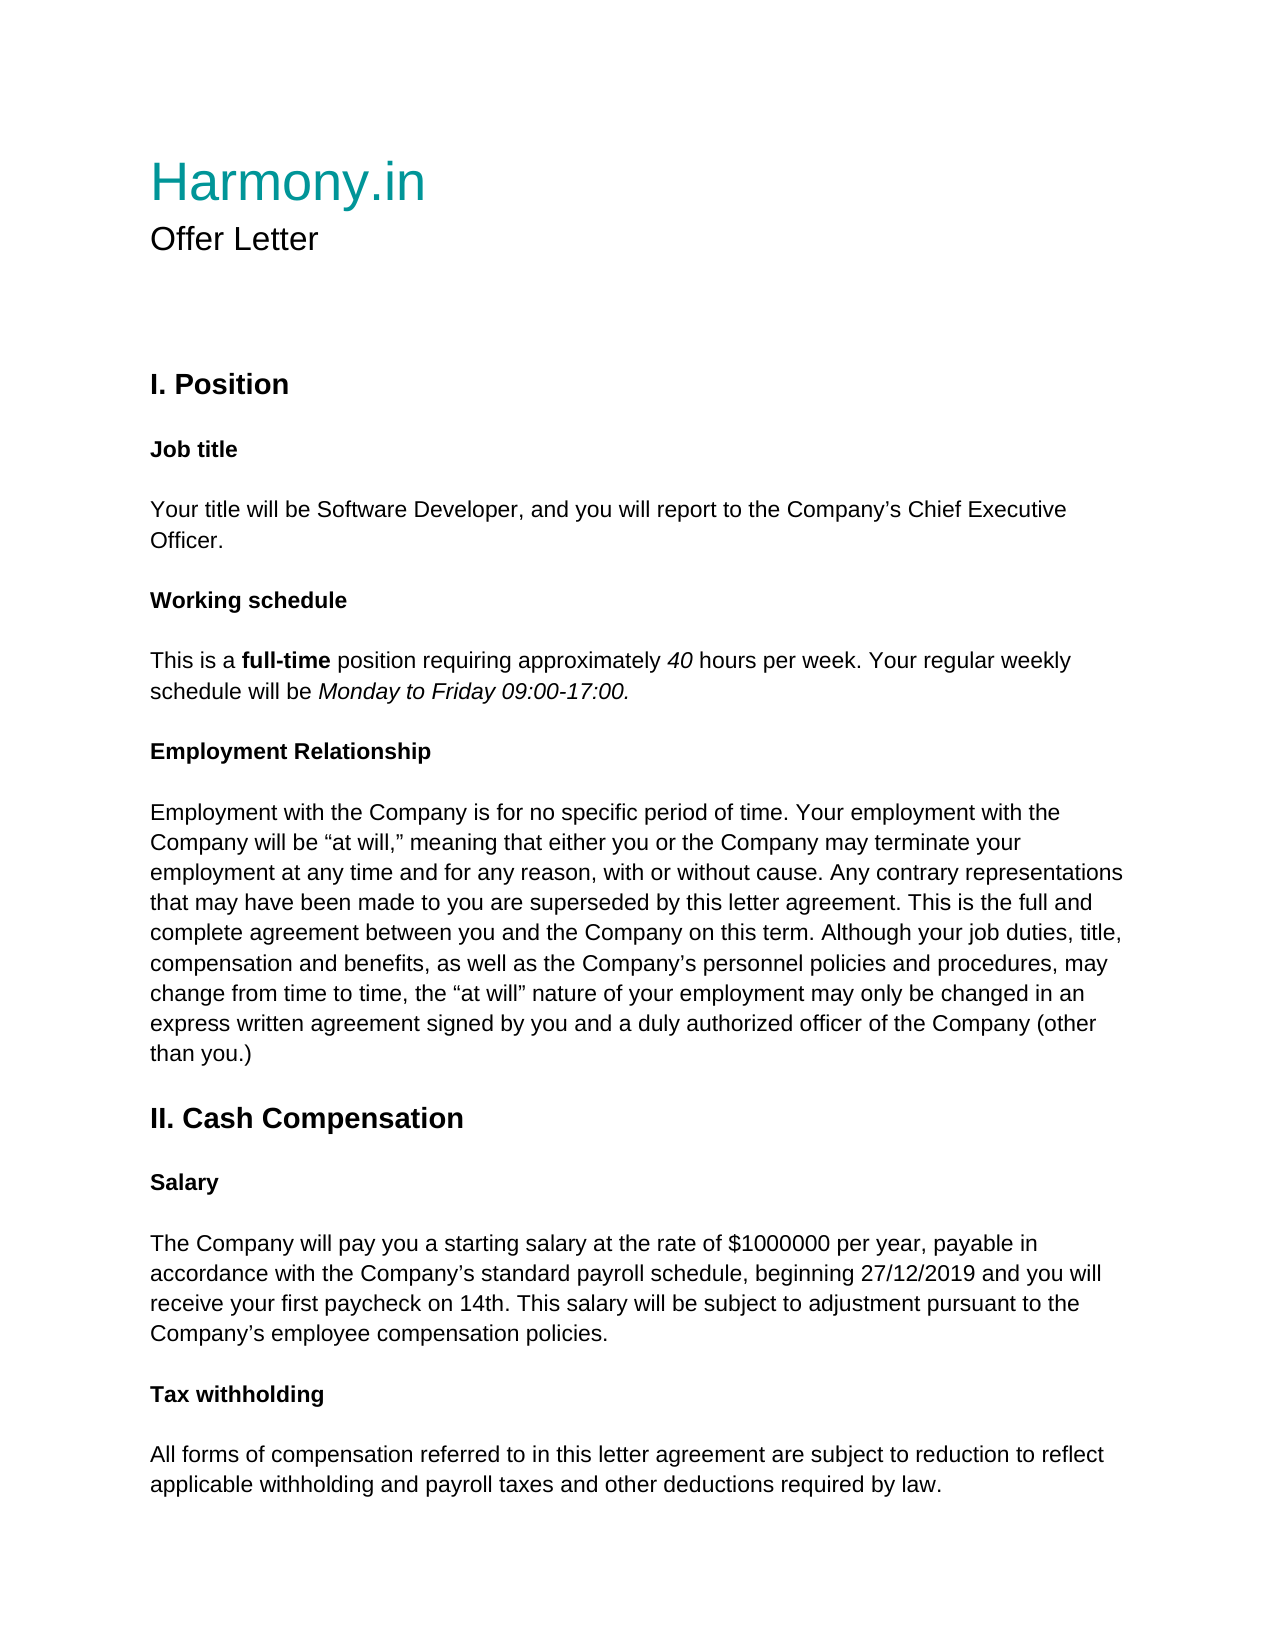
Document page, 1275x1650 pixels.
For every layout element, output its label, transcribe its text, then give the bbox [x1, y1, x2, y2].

text Employment Relationship [150, 738, 1125, 764]
text Your title will be Software Developer, and you will report to the Company’s Chief Executive Officer. [150, 496, 1125, 553]
text Offer Letter [150, 218, 1125, 257]
text Employment with the Company is for no specific period of time. Your employment with the Company will be “at will,” meaning that either you or the Company may terminate your employment at any time and for any reason, with or without cause. Any contrary representations that may have been made to you are superseded by this letter agreement. This is the full and complete agreement between you and the Company on this term. Although your job duties, title, compensation and benefits, as well as the Company’s personnel policies and procedures, may change from time to time, the “at will” nature of your employment may only be changed in an express written agreement signed by you and a duly authorized officer of the Company (other than you.) [150, 798, 1125, 1067]
text Salary [150, 1169, 1125, 1196]
text I. Position [150, 367, 1125, 401]
text II. Cash Compensation [150, 1101, 1125, 1134]
text Tax withholding [150, 1381, 1125, 1407]
text Job title [150, 436, 1125, 462]
text The Company will pay you a starting salary at the rate of $1000000 per year, payable in accordance with the Company’s standard payroll schedule, beginning 27/12/2019 and you will receive your first paycheck on 14th. This salary will be subject to adjustment pursuant to the Company’s employee compensation policies. [150, 1230, 1125, 1347]
text Working schedule [150, 587, 1125, 613]
text All forms of compensation referred to in this letter agreement are subject to reduction to reflect applicable withholding and payroll taxes and other deductions required by law. [150, 1441, 1125, 1498]
title Harmony.in [150, 150, 1125, 212]
text This is a full-time position requiring approximately 40 hours per week. Your regular weekly schedule will be Monday to Friday 09:00-17:00. [150, 647, 1125, 704]
